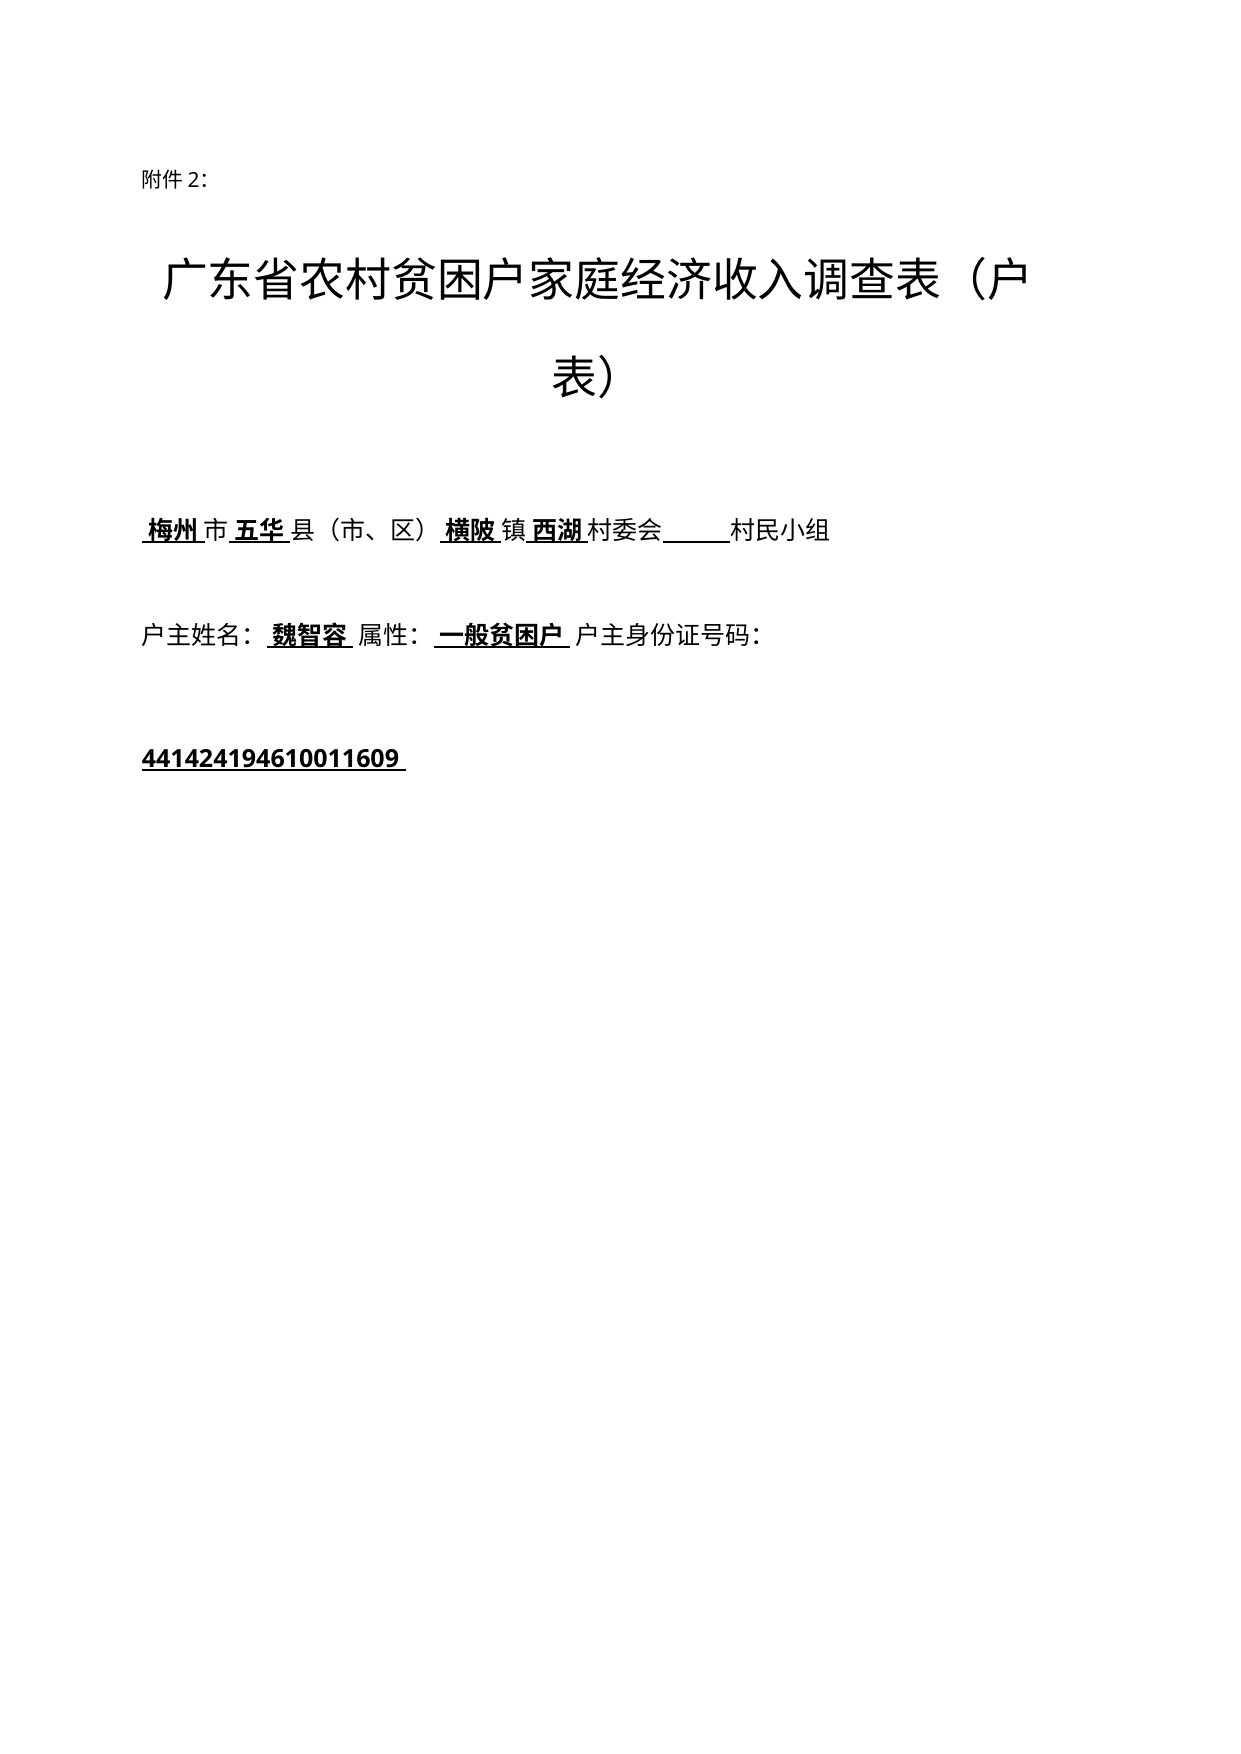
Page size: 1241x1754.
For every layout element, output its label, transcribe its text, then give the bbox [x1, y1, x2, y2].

text 附件2： [142, 162, 1053, 194]
text 户主姓名： 魏智容 属性： 一般贫困户 户主身份证号码：441424194610011609 [142, 601, 1013, 790]
text 梅州 市 五华 县（市、区） 横陂 镇 西湖 村委会 村民小组 [142, 496, 1013, 561]
text 广东省农村贫困户家庭经济收入调查表（户表） [142, 228, 1053, 423]
